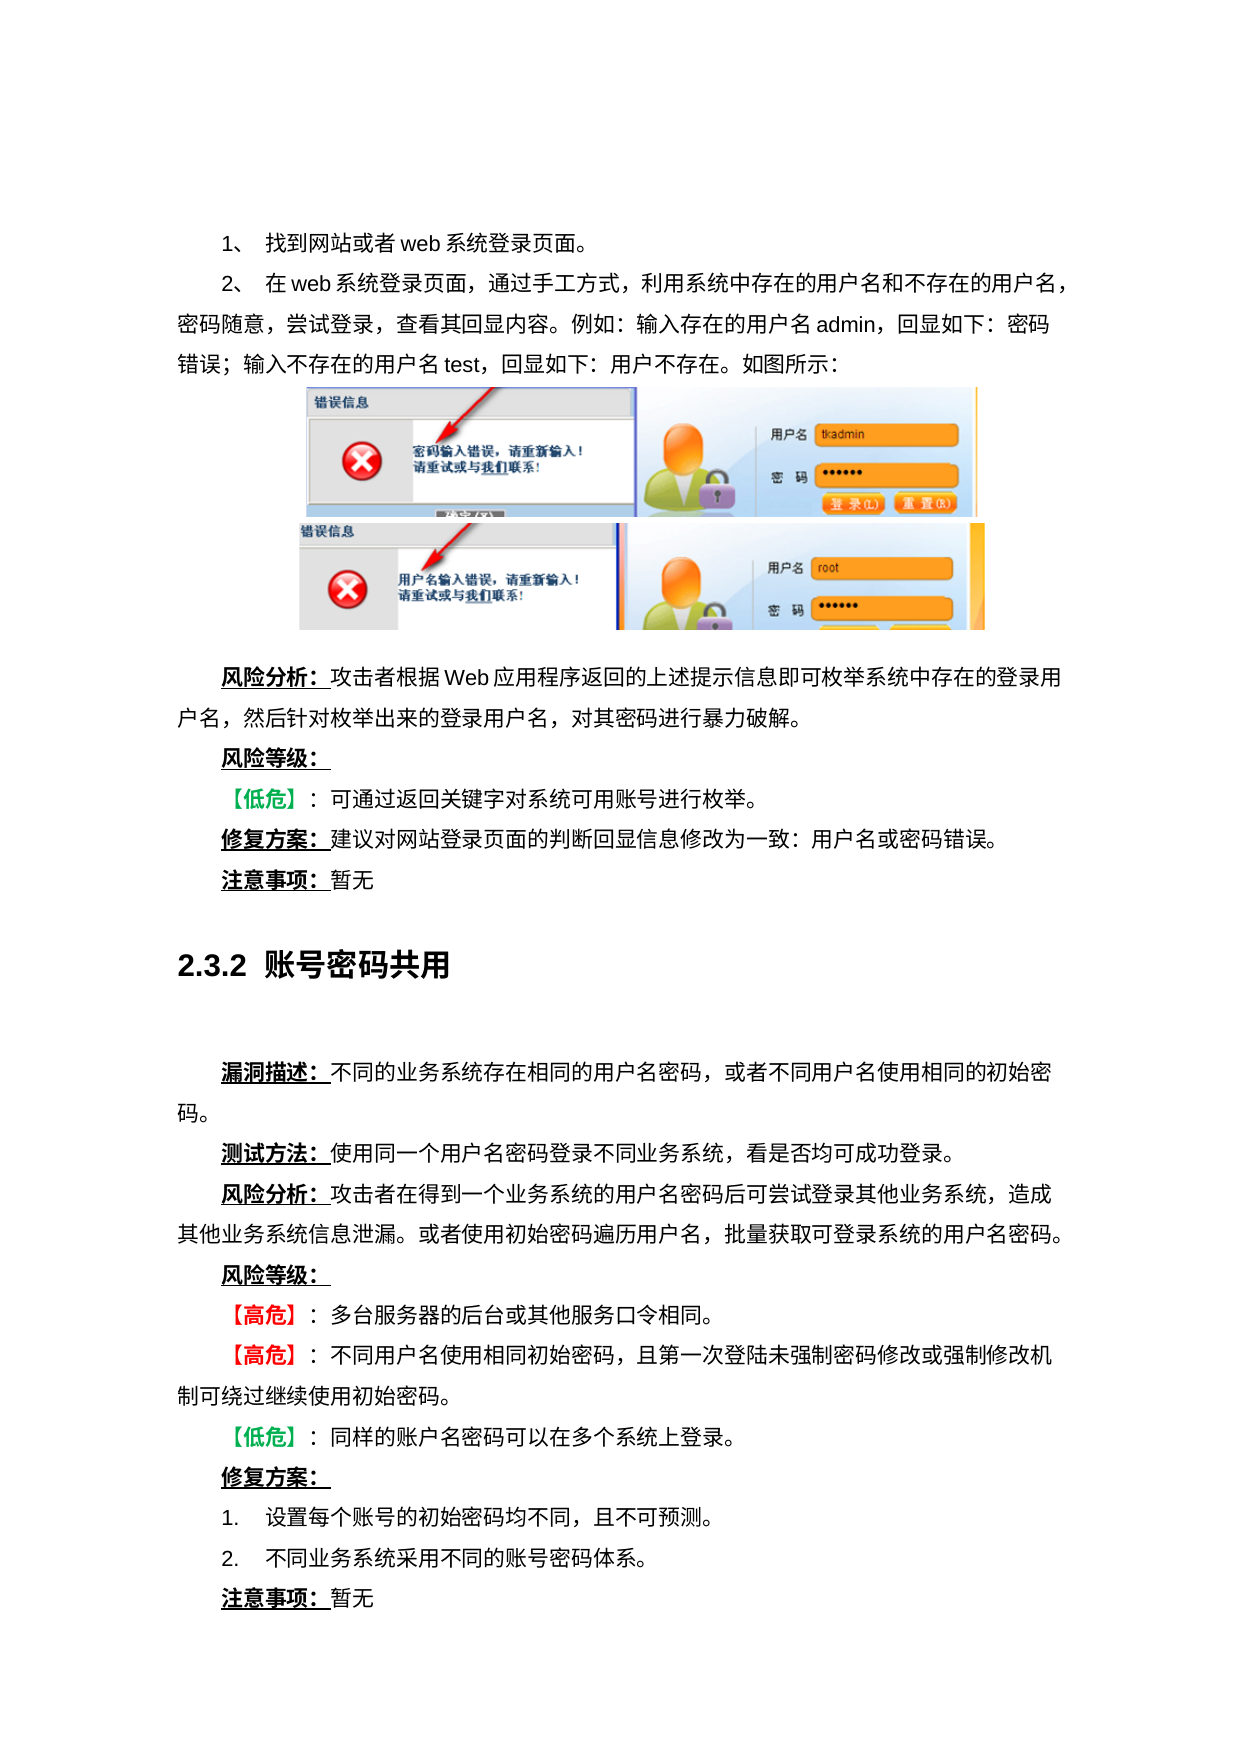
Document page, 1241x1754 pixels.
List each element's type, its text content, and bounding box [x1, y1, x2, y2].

text 【高危】：不同用户名使用相同初始密码，且第一次登陆未强制密码修改或强制修改机制可绕过继续使用初始密码。 [177, 1338, 1063, 1411]
text 【低危】：可通过返回关键字对系统可用账号进行枚举。 [177, 781, 1063, 814]
text 注意事项：暂无 [177, 862, 1063, 895]
text 【低危】：同样的账户名密码可以在多个系统上登录。 [177, 1419, 1063, 1452]
list 账号密码共用 [177, 930, 1063, 995]
text 修复方案：建议对网站登录页面的判断回显信息修改为一致：用户名或密码错误。 [177, 822, 1063, 854]
text 测试方法：使用同一个用户名密码登录不同业务系统，看是否均可成功登录。 [177, 1136, 1063, 1168]
picture [306, 387, 978, 517]
text 修复方案： [177, 1459, 1063, 1492]
text 漏洞描述：不同的业务系统存在相同的用户名密码，或者不同用户名使用相同的初始密码。 [177, 1055, 1063, 1128]
text 风险分析：攻击者根据Web应用程序返回的上述提示信息即可枚举系统中存在的登录用户名，然后针对枚举出来的登录用户名，对其密码进行暴力破解。 [177, 660, 1063, 733]
list 找到网站或者web系统登录页面。 [177, 225, 1063, 258]
list 设置每个账号的初始密码均不同，且不可预测。 [177, 1500, 1063, 1532]
text 风险等级： [177, 741, 1063, 773]
text 风险分析：攻击者在得到一个业务系统的用户名密码后可尝试登录其他业务系统，造成其他业务系统信息泄漏。或者使用初始密码遍历用户名，批量获取可登录系统的用户名密码。 [177, 1176, 1063, 1249]
list 在web系统登录页面，通过手工方式，利用系统中存在的用户名和不存在的用户名，密码随意，尝试登录，查看其回显内容。例如：输入存在的用户名admin，回显如下：密码错误；输入不存在的用户名test，回显如下：用户不存在。如图所示： [177, 266, 1063, 379]
text 风险等级： [177, 1257, 1063, 1290]
text 注意事项：暂无 [177, 1581, 1063, 1613]
text 【高危】：多台服务器的后台或其他服务口令相同。 [177, 1298, 1063, 1330]
picture [299, 523, 985, 630]
list 不同业务系统采用不同的账号密码体系。 [177, 1540, 1063, 1573]
